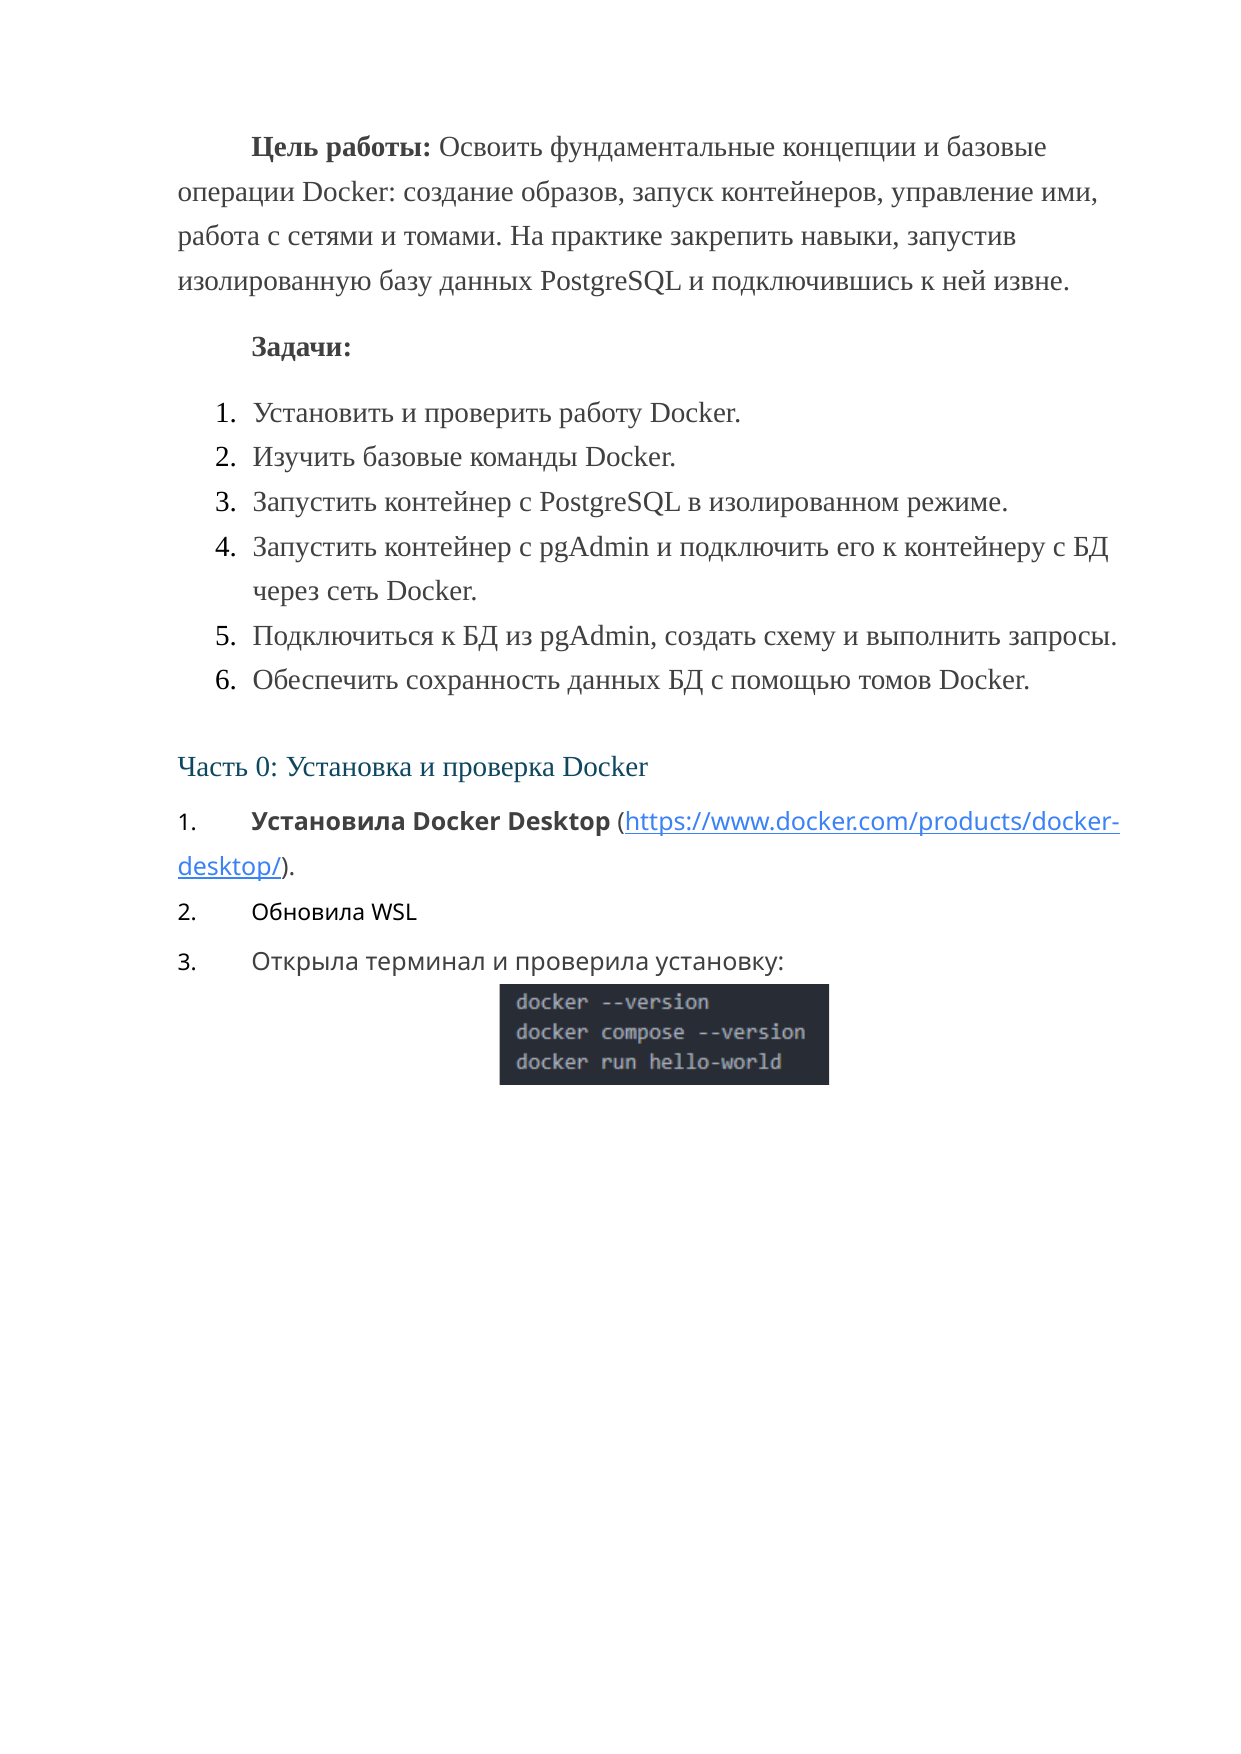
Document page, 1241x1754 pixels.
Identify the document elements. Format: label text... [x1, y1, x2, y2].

list Подключиться к БД из pgAdmin, создать схему и выполнить запросы. [215, 607, 1152, 651]
subtitle Часть 0: Установка и проверка Docker [177, 749, 1152, 782]
text Цель работы: Освоить фундаментальные концепции и базовые операции Docker: создание образов, запуск контейнеров, управление ими, работа с сетями и томами. На практике закрепить навыки, запустив изолированную базу данных PostgreSQL и подключившись к ней извне. [177, 118, 1152, 296]
list Обеспечить сохранность данных БД с помощью томов Docker. [215, 651, 1152, 696]
text Задачи: [177, 318, 1152, 362]
picture [499, 984, 830, 1085]
list Установила Docker Desktop (https://www.docker.com/products/docker-desktop/). [177, 793, 1152, 882]
list Запустить контейнер с PostgreSQL в изолированном режиме. [215, 473, 1152, 518]
list Установить и проверить работу Docker. [215, 384, 1152, 428]
list Открыла терминал и проверила установку: [177, 933, 1152, 978]
list Обновила WSL [177, 882, 1152, 927]
list Изучить базовые команды Docker. [215, 428, 1152, 473]
list Запустить контейнер с pgAdmin и подключить его к контейнеру с БД через сеть Docker. [215, 518, 1152, 607]
